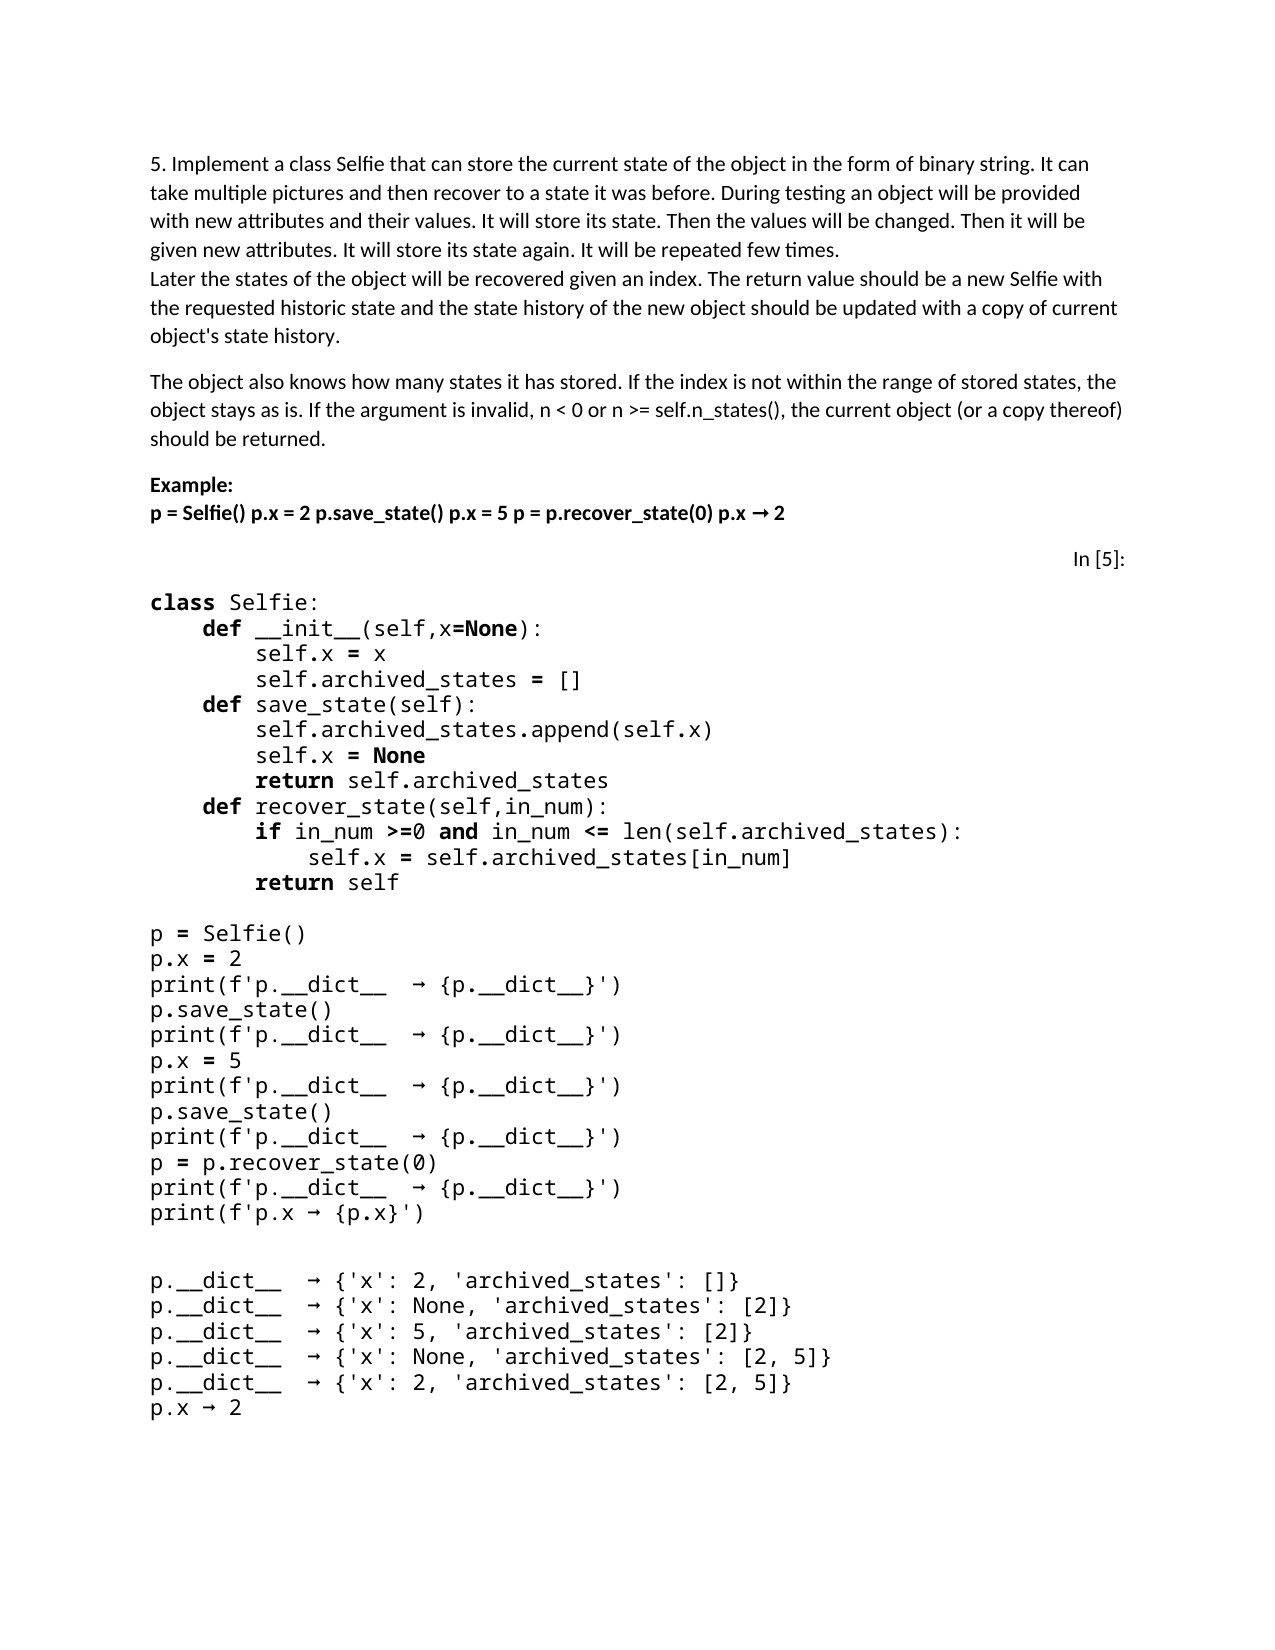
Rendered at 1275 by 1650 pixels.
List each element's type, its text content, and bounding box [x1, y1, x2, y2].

text p.__dict__ ➞ {'x': 2, 'archived_states': []} p.__dict__ ➞ {'x': None, 'archived_states': [2]} p.__dict__ ➞ {'x': 5, 'archived_states': [2]} p.__dict__ ➞ {'x': None, 'archived_states': [2, 5]} p.__dict__ ➞ {'x': 2, 'archived_states': [2, 5]} p.x ➞ 2 [150, 1268, 1125, 1420]
text In [5]: [150, 545, 1125, 572]
text class Selfie: def __init__(self,x=None): self.x = x self.archived_states = [] def save_state(self): self.archived_states.append(self.x) self.x = None return self.archived_states def recover_state(self,in_num): if in_num >=0 and in_num <= len(self.archived_states): self.x = self.archived_states[in_num] return self p = Selfie() p.x = 2 print(f'p.__dict__ ➞ {p.__dict__}') p.save_state() print(f'p.__dict__ ➞ {p.__dict__}') p.x = 5 print(f'p.__dict__ ➞ {p.__dict__}') p.save_state() print(f'p.__dict__ ➞ {p.__dict__}') p = p.recover_state(0) print(f'p.__dict__ ➞ {p.__dict__}') print(f'p.x ➞ {p.x}') [150, 590, 1125, 1251]
text Example: p = Selfie() p.x = 2 p.save_state() p.x = 5 p = p.recover_state(0) p.x ➞ 2 [150, 471, 1125, 526]
text Later the states of the object will be recovered given an index. The return value should be a new Selfie with the requested historic state and the state history of the new object should be updated with a copy of current object's state history. [150, 265, 1125, 349]
text The object also knows how many states it has stored. If the index is not within the range of stored states, the object stays as is. If the argument is invalid, n < 0 or n >= self.n_states(), the current object (or a copy thereof) should be returned. [150, 368, 1125, 452]
subtitle 5. Implement a class Selfie that can store the current state of the object in the form of binary string. It can take multiple pictures and then recover to a state it was before. During testing an object will be provided with new attributes and their values. It will store its state. Then the values will be changed. Then it will be given new attributes. It will store its state again. It will be repeated few times. [150, 150, 1125, 263]
